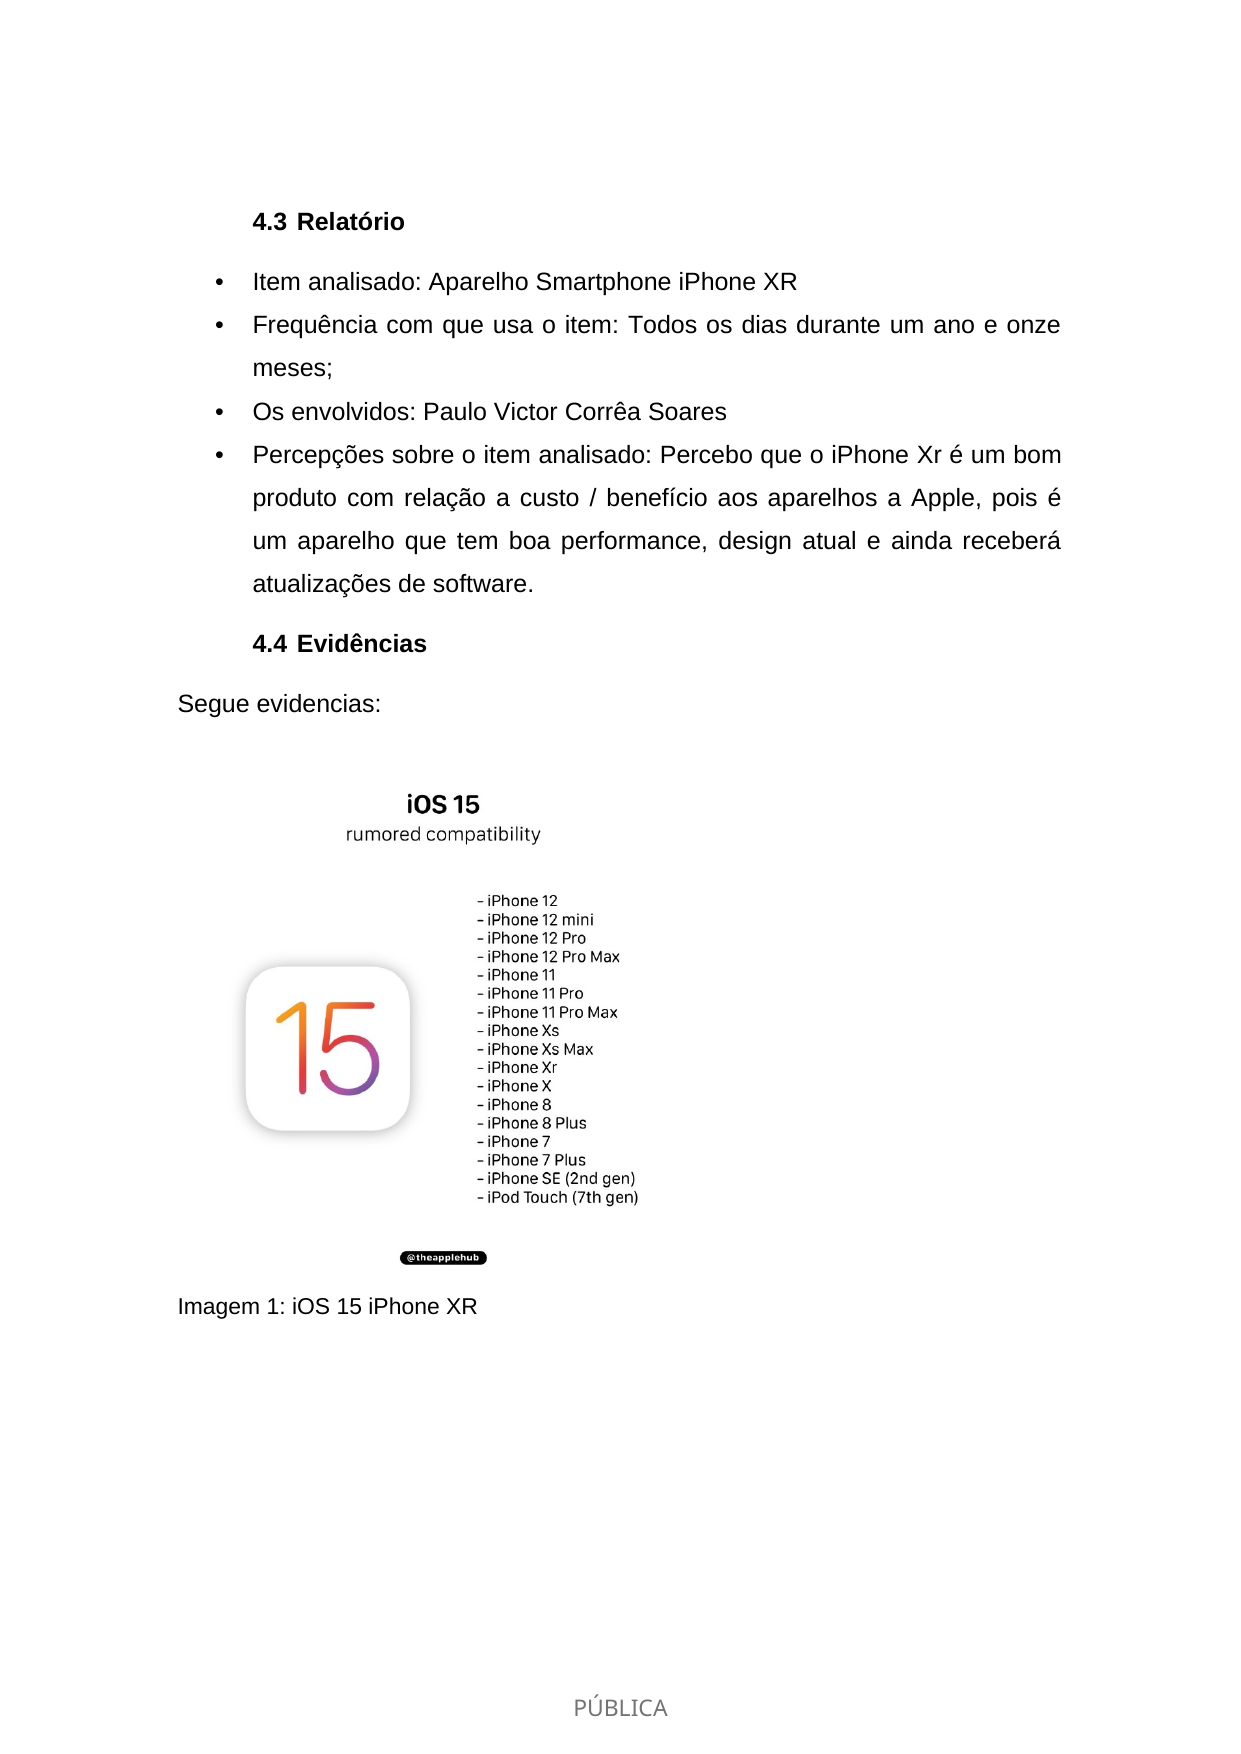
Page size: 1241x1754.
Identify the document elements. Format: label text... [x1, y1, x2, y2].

list Frequência com que usa o item: Todos os dias durante um ano e onze meses; [215, 310, 1063, 382]
subtitle Relatório [252, 207, 1063, 236]
text Segue evidencias: [177, 689, 1063, 717]
list Percepções sobre o item analisado: Percebo que o iPhone Xr é um bom produto com relação a custo / benefício aos aparelhos a Apple, pois é um aparelho que tem boa performance, design atual e ainda receberá atualizações de software. [215, 440, 1063, 598]
subtitle Evidências [252, 629, 1063, 658]
list Item analisado: Aparelho Smartphone iPhone XR [215, 267, 1063, 296]
list Os envolvidos: Paulo Victor Corrêa Soares [215, 397, 1063, 425]
picture [177, 748, 709, 1280]
